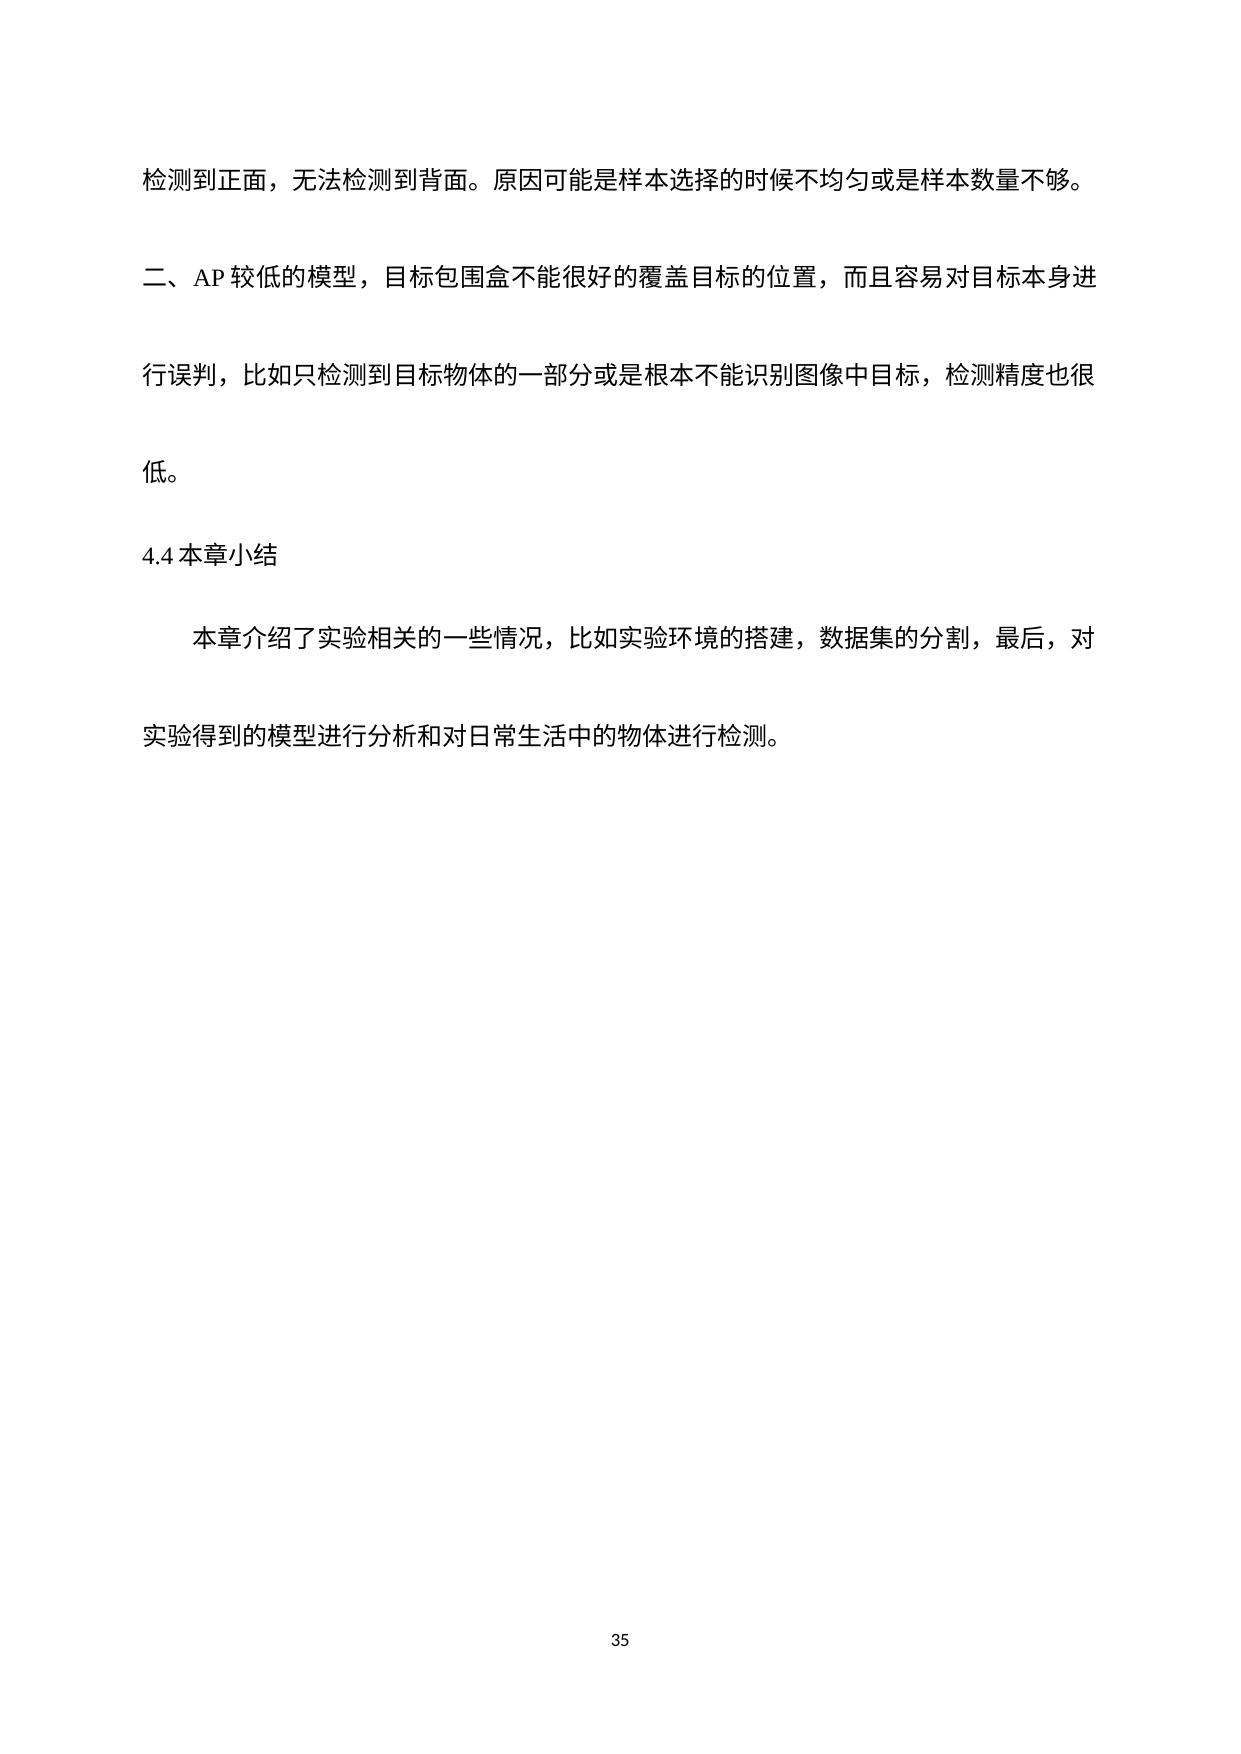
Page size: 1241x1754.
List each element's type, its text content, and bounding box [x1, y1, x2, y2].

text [142, 146, 1098, 503]
text 4.4本章小结 [142, 521, 1098, 586]
text 本章介绍了实验相关的一些情况，比如实验环境的搭建，数据集的分割，最后，对实验得到的模型进行分析和对日常生活中的物体进行检测。 [142, 604, 1098, 767]
